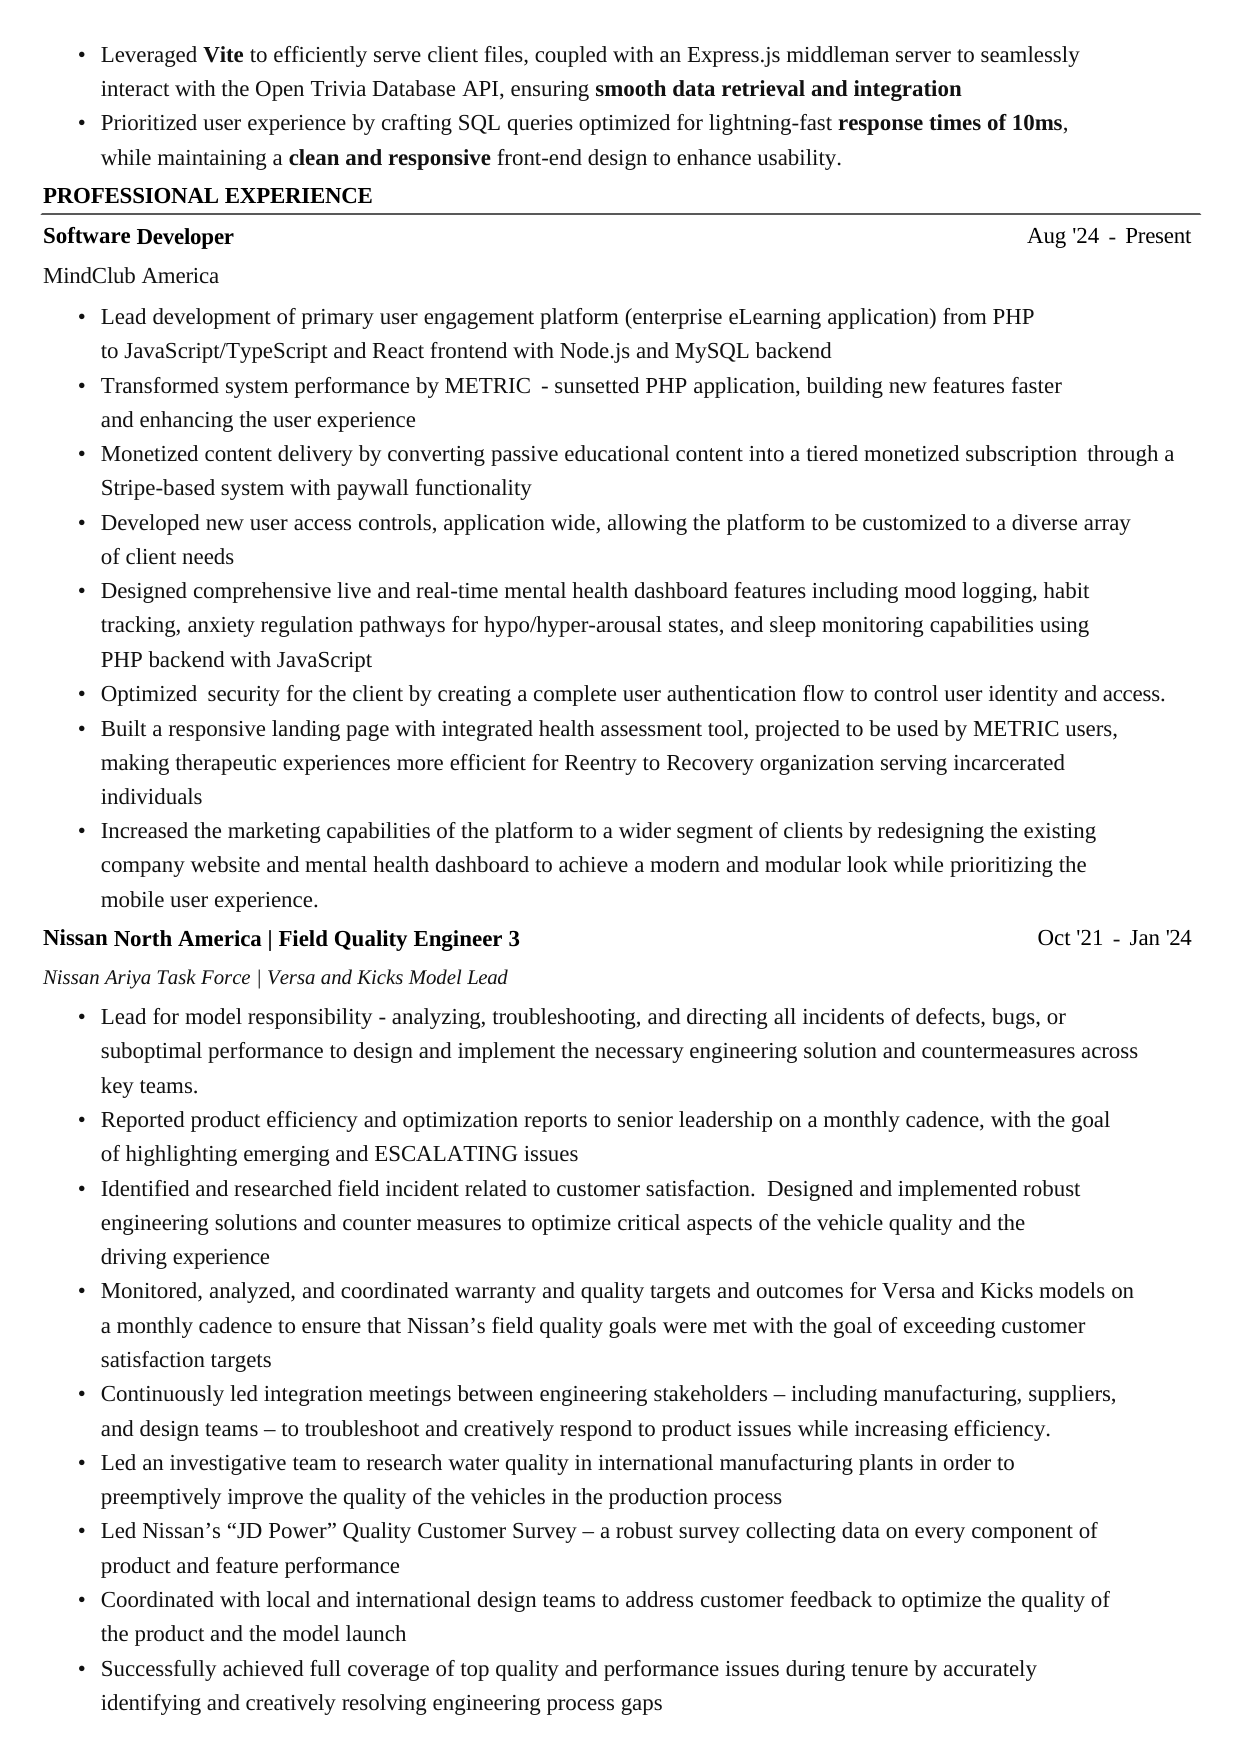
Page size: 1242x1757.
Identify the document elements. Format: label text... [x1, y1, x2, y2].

list Identified and researched field incident related to customer satisfaction. Designed and implemented robust engineering solutions and counter measures to optimize critical aspects of the vehicle quality and the driving experience [78, 1175, 1096, 1269]
list Transformed system performance by METRIC - sunsetted PHP application, building new features faster and enhancing the user experience [78, 372, 1100, 432]
subtitle PROFESSIONAL EXPERIENCE [43, 183, 1197, 209]
list Successfully achieved full coverage of top quality and performance issues during tenure by accurately identifying and creatively resolving engineering process gaps [78, 1655, 1143, 1715]
list Continuously led integration meetings between engineering stakeholders – including manufacturing, suppliers, and design teams – to troubleshoot and creatively respond to product issues while increasing efficiency. [78, 1380, 1155, 1441]
list Monitored, analyzed, and coordinated warranty and quality targets and outcomes for Versa and Kicks models on a monthly cadence to ensure that Nissan’s field quality goals were met with the goal of exceeding customer satisfaction targets [78, 1277, 1146, 1372]
text MindClub America [43, 262, 1197, 289]
list Monetized content delivery by converting passive educational content into a tiered monetized subscription through a Stripe-based system with paywall functionality [78, 440, 1175, 501]
list Designed comprehensive live and real-time mental health dashboard features including mood logging, habit tracking, anxiety regulation pathways for hypo/hyper-arousal states, and sleep monitoring capabilities using PHP backend with JavaScript [78, 577, 1136, 672]
list Developed new user access controls, application wide, allowing the platform to be customized to a diverse array of client needs [78, 509, 1155, 569]
list Lead for model responsibility - analyzing, troubleshooting, and directing all incidents of defects, bugs, or suboptimal performance to design and implement the necessary engineering solution and countermeasures across key teams. [78, 1003, 1173, 1098]
list Built a responsive landing page with integrated health assessment tool, projected to be used by METRIC users, making therapeutic experiences more efficient for Reentry to Recovery organization serving incarcerated individuals [78, 715, 1171, 809]
list Leveraged Vite to efficiently serve client files, coupled with an Express.js middleman server to seamlessly interact with the Open Trivia Database API, ensuring smooth data retrieval and integration [78, 41, 1152, 101]
list Reported product efficiency and optimization reports to senior leadership on a monthly cadence, with the goal of highlighting emerging and ESCALATING issues [78, 1106, 1134, 1167]
list Optimized security for the client by creating a complete user authentication flow to control user identity and access. [78, 680, 1197, 707]
list Prioritized user experience by crafting SQL queries optimized for lightning-fast response times of 10ms, while maintaining a clean and responsive front-end design to enhance usability. [78, 109, 1123, 170]
text Nissan North America | Field Quality Engineer 3 Oct '21 - Jan '24 [43, 924, 1197, 951]
list Led Nissan’s “JD Power” Quality Customer Survey – a robust survey collecting data on every component of product and feature performance [78, 1517, 1171, 1578]
list Lead development of primary user engagement platform (enterprise eLearning application) from PHP to JavaScript/TypeScript and React frontend with Node.js and MySQL backend [78, 303, 1057, 364]
list Led an investigative team to research water quality in international manufacturing plants in order to preemptively improve the quality of the vehicles in the production process [78, 1449, 1141, 1509]
list Increased the marketing capabilities of the platform to a wider segment of clients by redesigning the existing company website and mental health dashboard to achieve a modern and modular look while prioritizing the mobile user experience. [78, 817, 1156, 912]
text Software Developer Aug '24 - Present [43, 222, 1197, 250]
list Coordinated with local and international design teams to address customer feedback to optimize the quality of the product and the model launch [78, 1586, 1143, 1647]
text Nissan Ariya Task Force | Versa and Kicks Model Lead [43, 964, 1197, 989]
